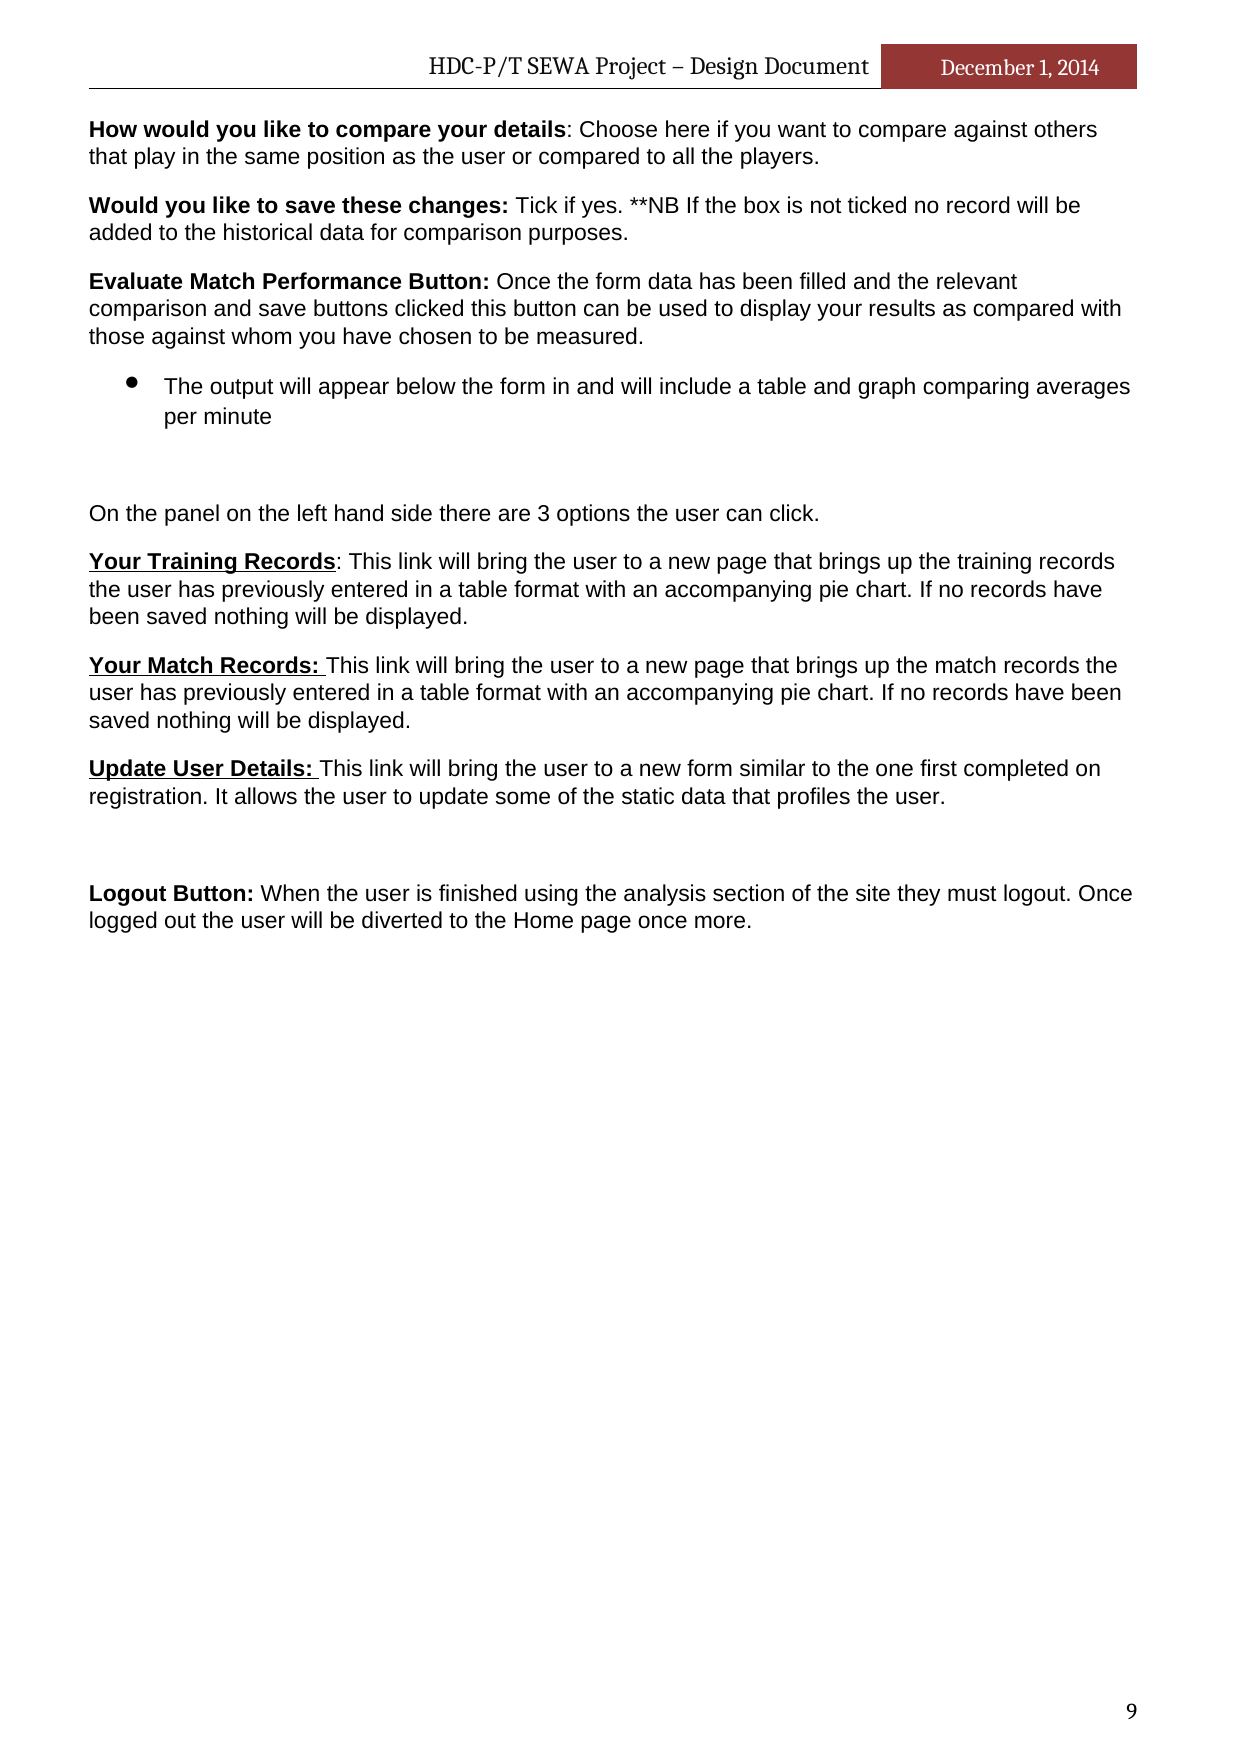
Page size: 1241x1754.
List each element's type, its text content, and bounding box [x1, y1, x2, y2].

text Your Training Records: This link will bring the user to a new page that brings up the training records the user has previously entered in a table format with an accompanying pie chart. If no records have been saved nothing will be displayed. [89, 548, 1137, 630]
text Your Match Records: This link will bring the user to a new page that brings up the match records the user has previously entered in a table format with an accompanying pie chart. If no records have been saved nothing will be displayed. [89, 652, 1137, 733]
list The output will appear below the form in and will include a table and graph comparing averages per minute [126, 371, 1137, 429]
text Update User Details: This link will bring the user to a new form similar to the one first completed on registration. It allows the user to update some of the static data that profiles the user. [89, 755, 1137, 809]
text How would you like to compare your details: Choose here if you want to compare against others that play in the same position as the user or compared to all the players. [89, 116, 1137, 169]
text Logout Button: When the user is finished using the analysis section of the site they must logout. Once logged out the user will be diverted to the Home page once more. [89, 880, 1137, 934]
text Evaluate Match Performance Button: Once the form data has been filled and the relevant comparison and save buttons clicked this button can be used to display your results as compared with those against whom you have chosen to be measured. [89, 268, 1137, 349]
text On the panel on the left hand side there are 3 options the user can click. [89, 500, 1137, 526]
text Would you like to save these changes: Tick if yes. **NB If the box is not ticked no record will be added to the historical data for comparison purposes. [89, 192, 1137, 246]
